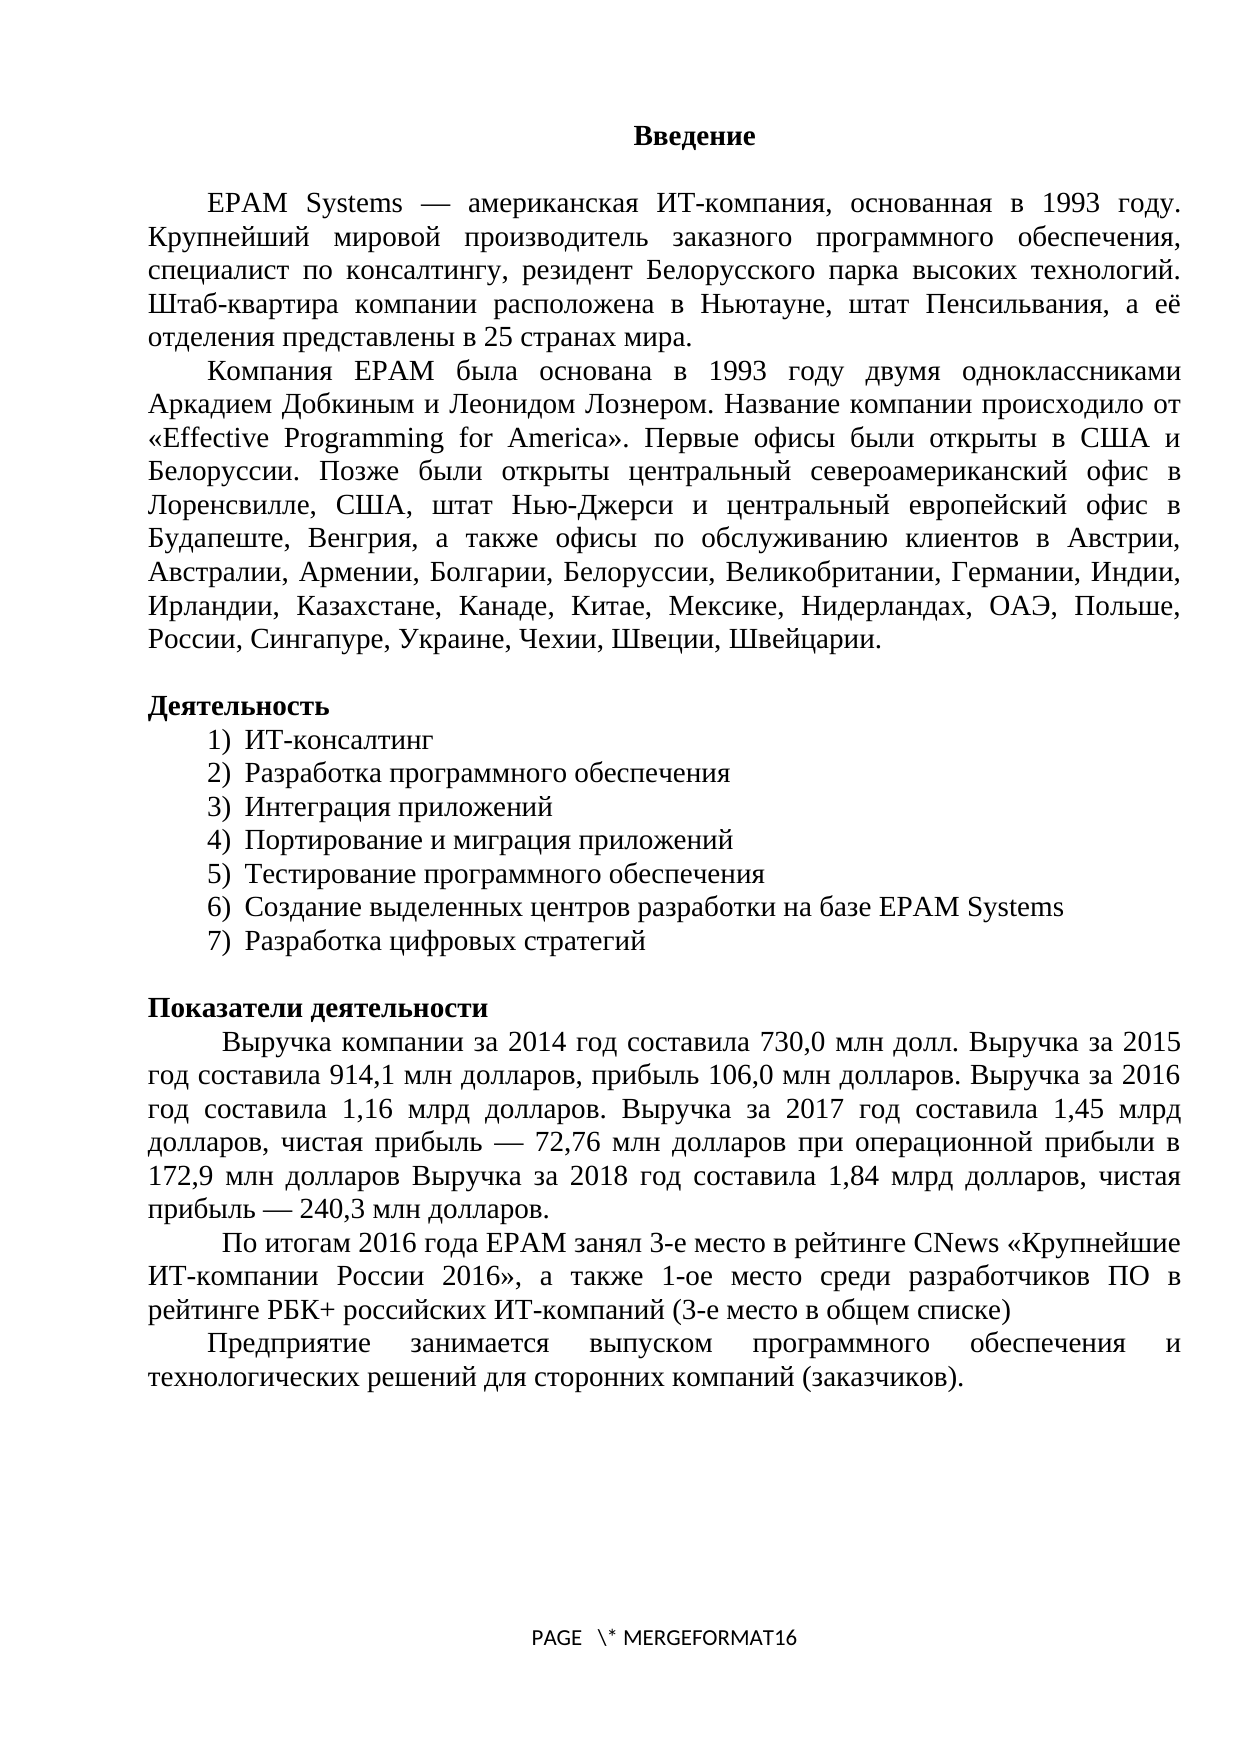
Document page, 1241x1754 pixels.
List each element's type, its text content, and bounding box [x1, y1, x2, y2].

list Разработка программного обеспечения [207, 755, 1182, 789]
text Показатели деятельности [148, 990, 1182, 1024]
text Введение [148, 118, 1182, 152]
text Компания EPAM была основана в 1993 году двумя одноклассниками Аркадием Добкиным и Леонидом Лознером. Название компании происходило от «Effective Programming for America». Первые офисы были открыты в США и Белоруссии. Позже были открыты центральный североамериканский офис в Лоренсвилле, США, штат Нью-Джерси и центральный европейский офис в Будапеште, Венгрия, а также офисы по обслуживанию клиентов в Австрии, Австралии, Армении, Болгарии, Белоруссии, Великобритании, Германии, Индии, Ирландии, Казахстане, Канаде, Китае, Мексике, Нидерландах, ОАЭ, Польше, России, Сингапуре, Украине, Чехии, Швеции, Швейцарии. [148, 353, 1182, 655]
list Создание выделенных центров разработки на базе EPAM Systems [207, 889, 1182, 923]
text Предприятие занимается выпуском программного обеспечения и технологических решений для сторонних компаний (заказчиков). [148, 1326, 1182, 1393]
list Портирование и миграция приложений [207, 822, 1182, 856]
list Интеграция приложений [207, 789, 1182, 822]
text Выручка компании за 2014 год составила 730,0 млн долл. Выручка за 2015 год составила 914,1 млн долларов, прибыль 106,0 млн долларов. Выручка за 2016 год составила 1,16 млрд долларов. Выручка за 2017 год составила 1,45 млрд долларов, чистая прибыль — 72,76 млн долларов при операционной прибыли в 172,9 млн долларов Выручка за 2018 год составила 1,84 млрд долларов, чистая прибыль — 240,3 млн долларов. [148, 1024, 1182, 1225]
list Тестирование программного обеспечения [207, 856, 1182, 889]
text По итогам 2016 года EPAM занял 3-е место в рейтинге CNews «Крупнейшие ИТ-компании России 2016», а также 1-ое место среди разработчиков ПО в рейтинге РБК+ российских ИТ-компаний (3-е место в общем списке) [148, 1225, 1182, 1326]
text EPAM Systems — американская ИТ-компания, основанная в 1993 году. Крупнейший мировой производитель заказного программного обеспечения, специалист по консалтингу, резидент Белорусского парка высоких технологий. Штаб-квартира компании расположена в Ньютауне, штат Пенсильвания, а её отделения представлены в 25 странах мира. [148, 185, 1182, 353]
list Разработка цифровых стратегий [207, 923, 1182, 957]
list ИТ-консалтинг [207, 722, 1182, 755]
text Деятельность [148, 688, 1182, 722]
